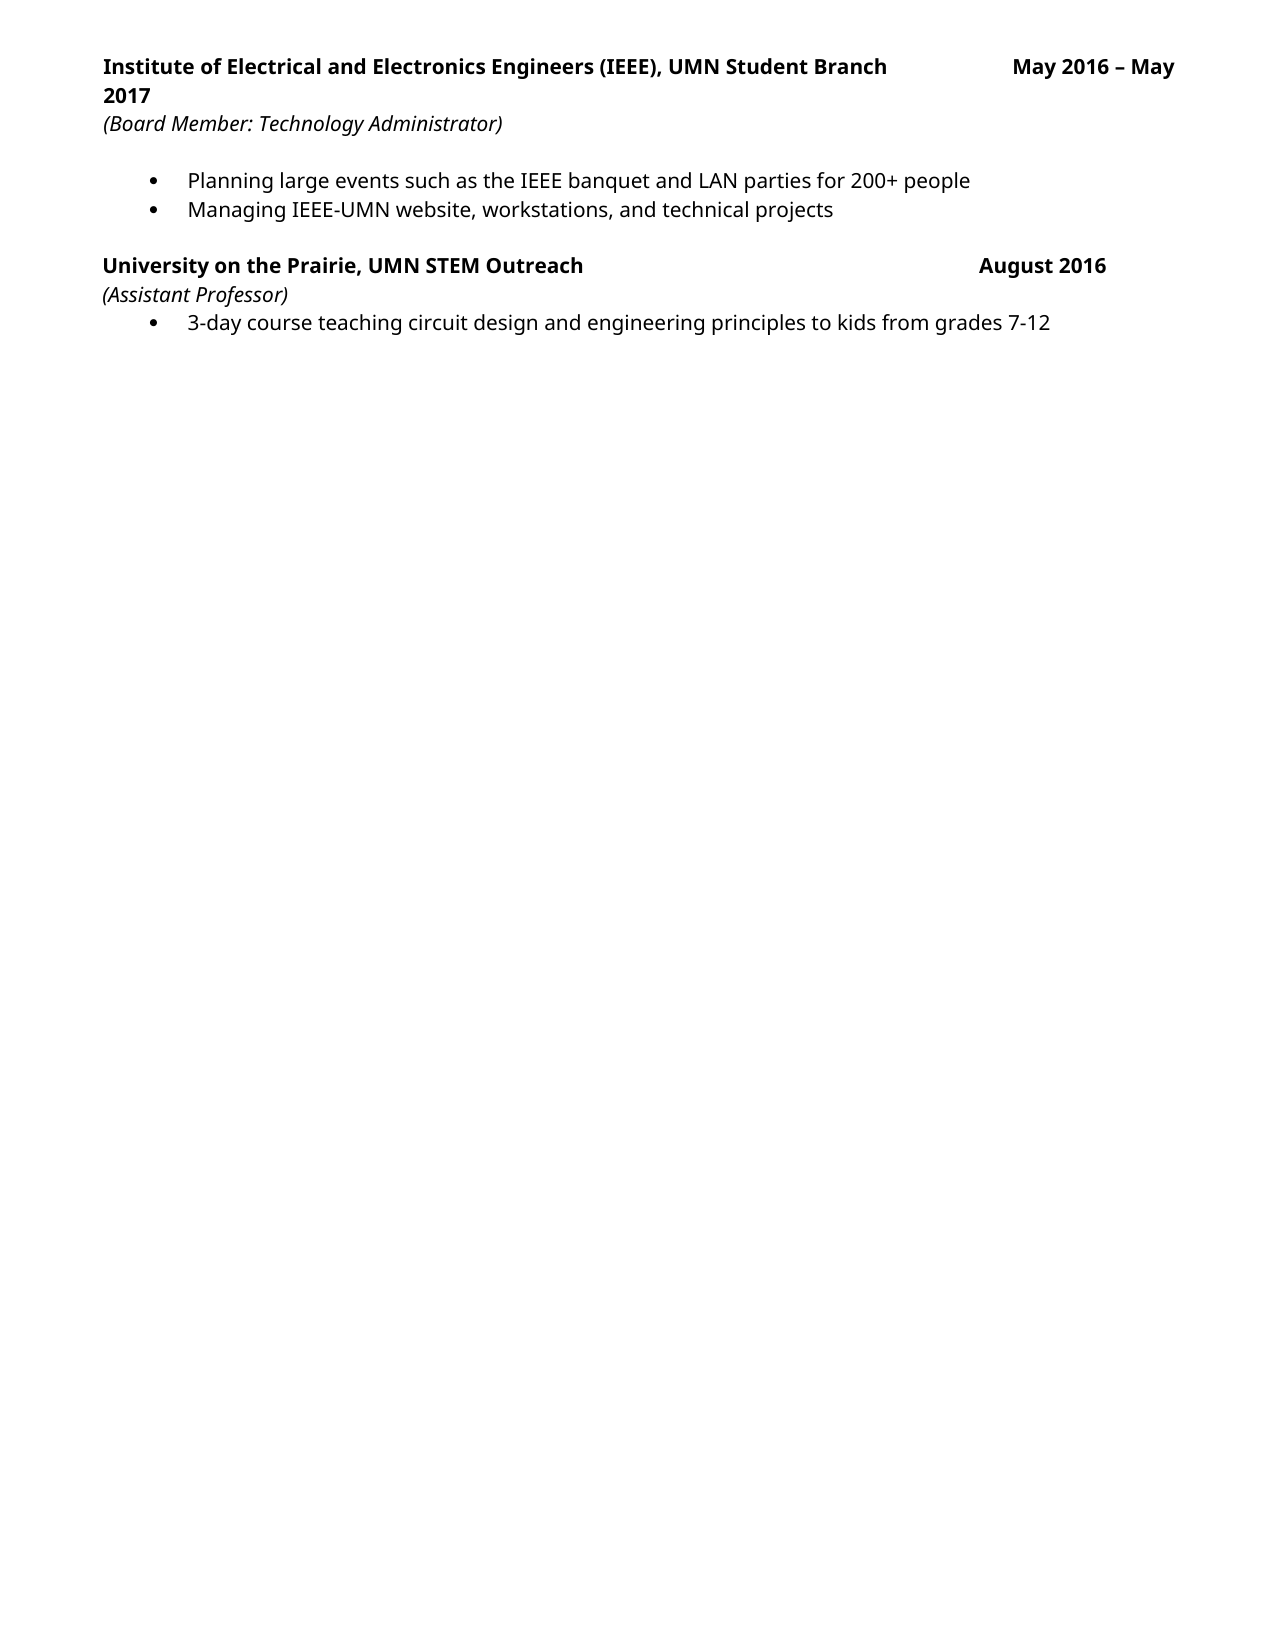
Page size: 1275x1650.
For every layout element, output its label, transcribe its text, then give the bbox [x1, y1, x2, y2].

list University on the Prairie, UMN STEM Outreach August 2016 [75, 252, 1200, 280]
list 3-day course teaching circuit design and engineering principles to kids from grades 7-12 [150, 308, 1200, 337]
text (Board Member: Technology Administrator) [103, 109, 1200, 138]
list (Assistant Professor) [75, 280, 1200, 308]
list Managing IEEE-UMN website, workstations, and technical projects [150, 195, 1200, 223]
list Planning large events such as the IEEE banquet and LAN parties for 200+ people [150, 166, 1200, 195]
text Institute of Electrical and Electronics Engineers (IEEE), UMN Student Branch May 2016 – May 2017 [103, 52, 1200, 109]
